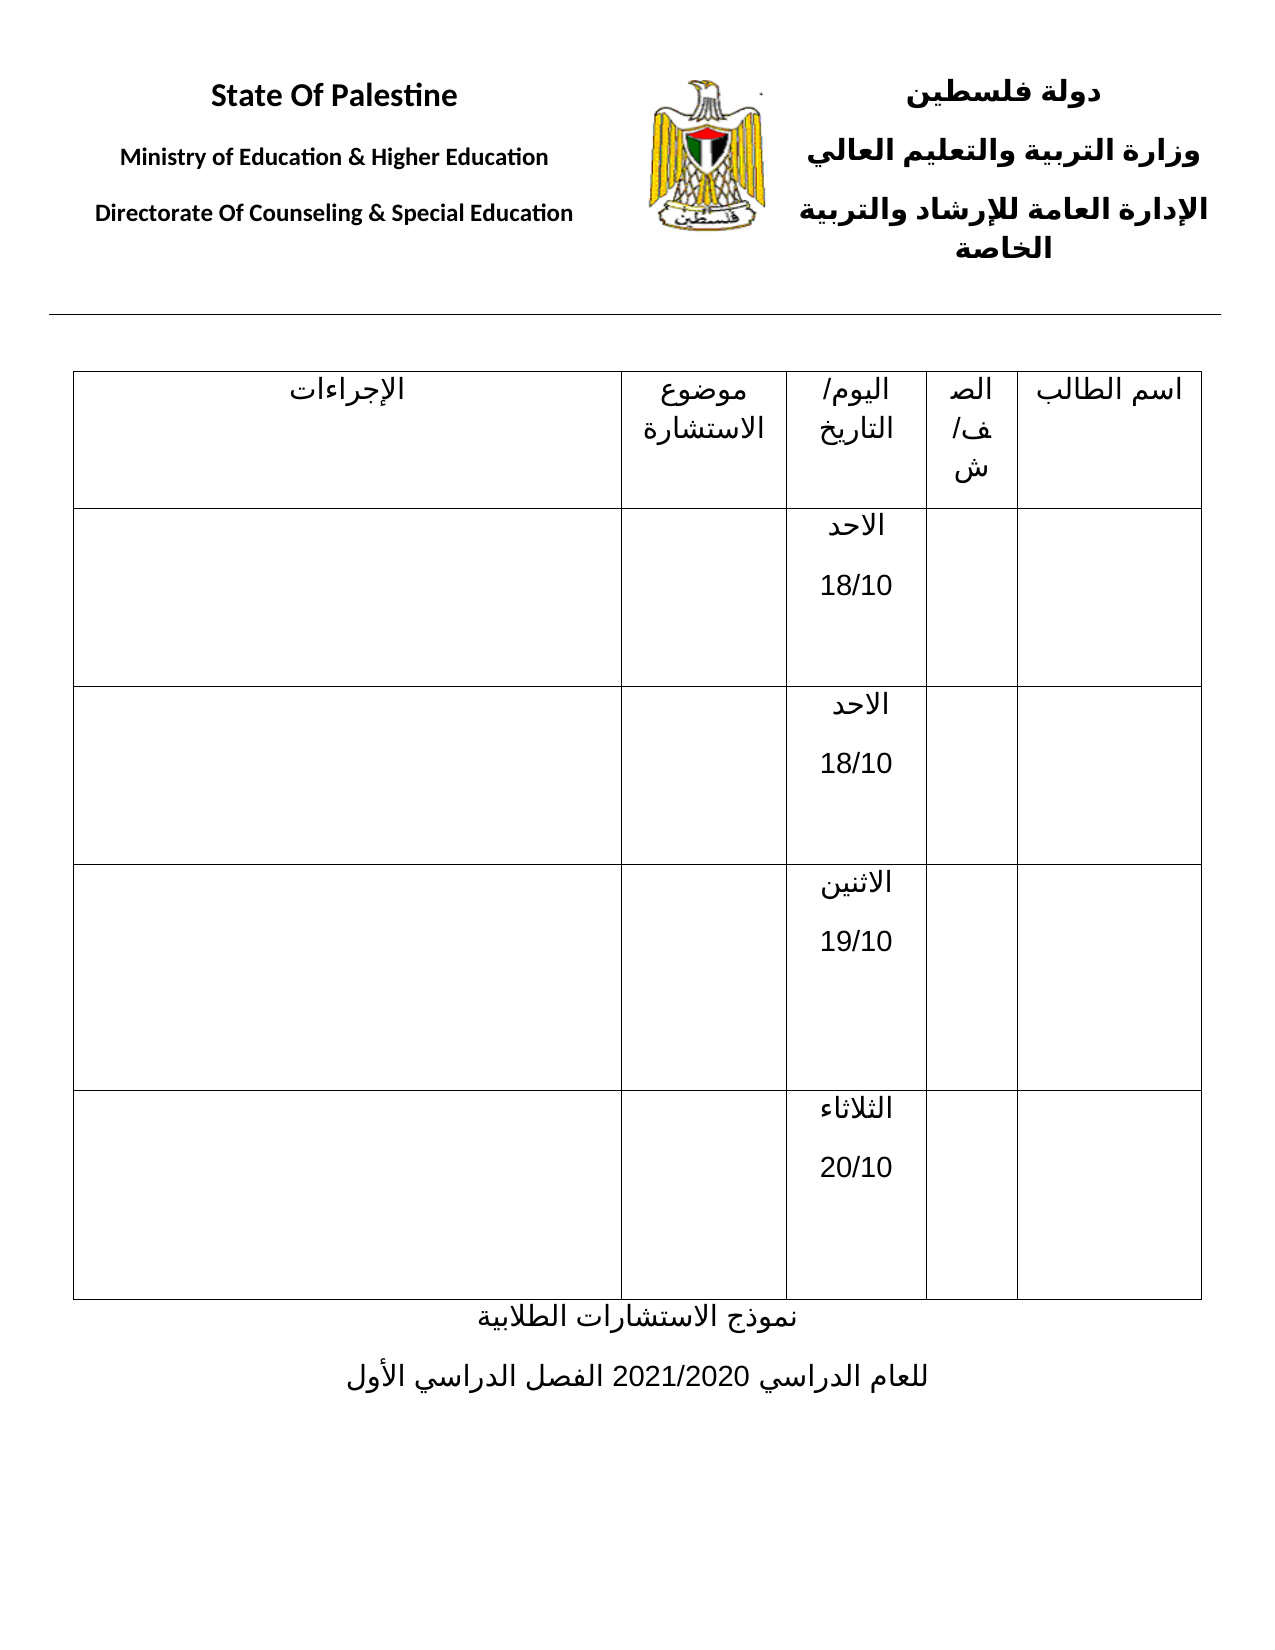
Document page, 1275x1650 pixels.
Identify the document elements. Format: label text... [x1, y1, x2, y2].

table_cell [927, 687, 1017, 864]
table_cell [74, 509, 621, 686]
table_cell [622, 687, 786, 864]
picture [641, 73, 776, 236]
table_cell [927, 1091, 1017, 1298]
table_cell [622, 865, 786, 1090]
table_cell الاثنين 19/10 [787, 865, 926, 1090]
table_cell [927, 509, 1017, 686]
table_header اليوم/التاريخ [787, 372, 926, 507]
table_cell [74, 687, 621, 864]
text للعام الدراسي 2021/2020 الفصل الدراسي الأول [150, 1359, 1125, 1392]
table_header الصف/ ش [927, 372, 1017, 507]
table_header اسم الطالب [1018, 372, 1201, 507]
table_cell [74, 1091, 621, 1298]
table_header الإجراءات [74, 372, 621, 507]
table_cell [1018, 1091, 1201, 1298]
table_cell [1018, 509, 1201, 686]
table_cell [622, 1091, 786, 1298]
table_cell [74, 865, 621, 1090]
table_cell [927, 865, 1017, 1090]
table_cell [1018, 687, 1201, 864]
table_cell [622, 509, 786, 686]
table_cell الثلاثاء 20/10 [787, 1091, 926, 1298]
table_cell الاحد 18/10 [787, 687, 926, 864]
table_cell [1018, 865, 1201, 1090]
text نموذج الاستشارات الطلابية [150, 1300, 1125, 1333]
table_cell الاحد 18/10 [787, 509, 926, 686]
table_header موضوع الاستشارة [622, 372, 786, 507]
